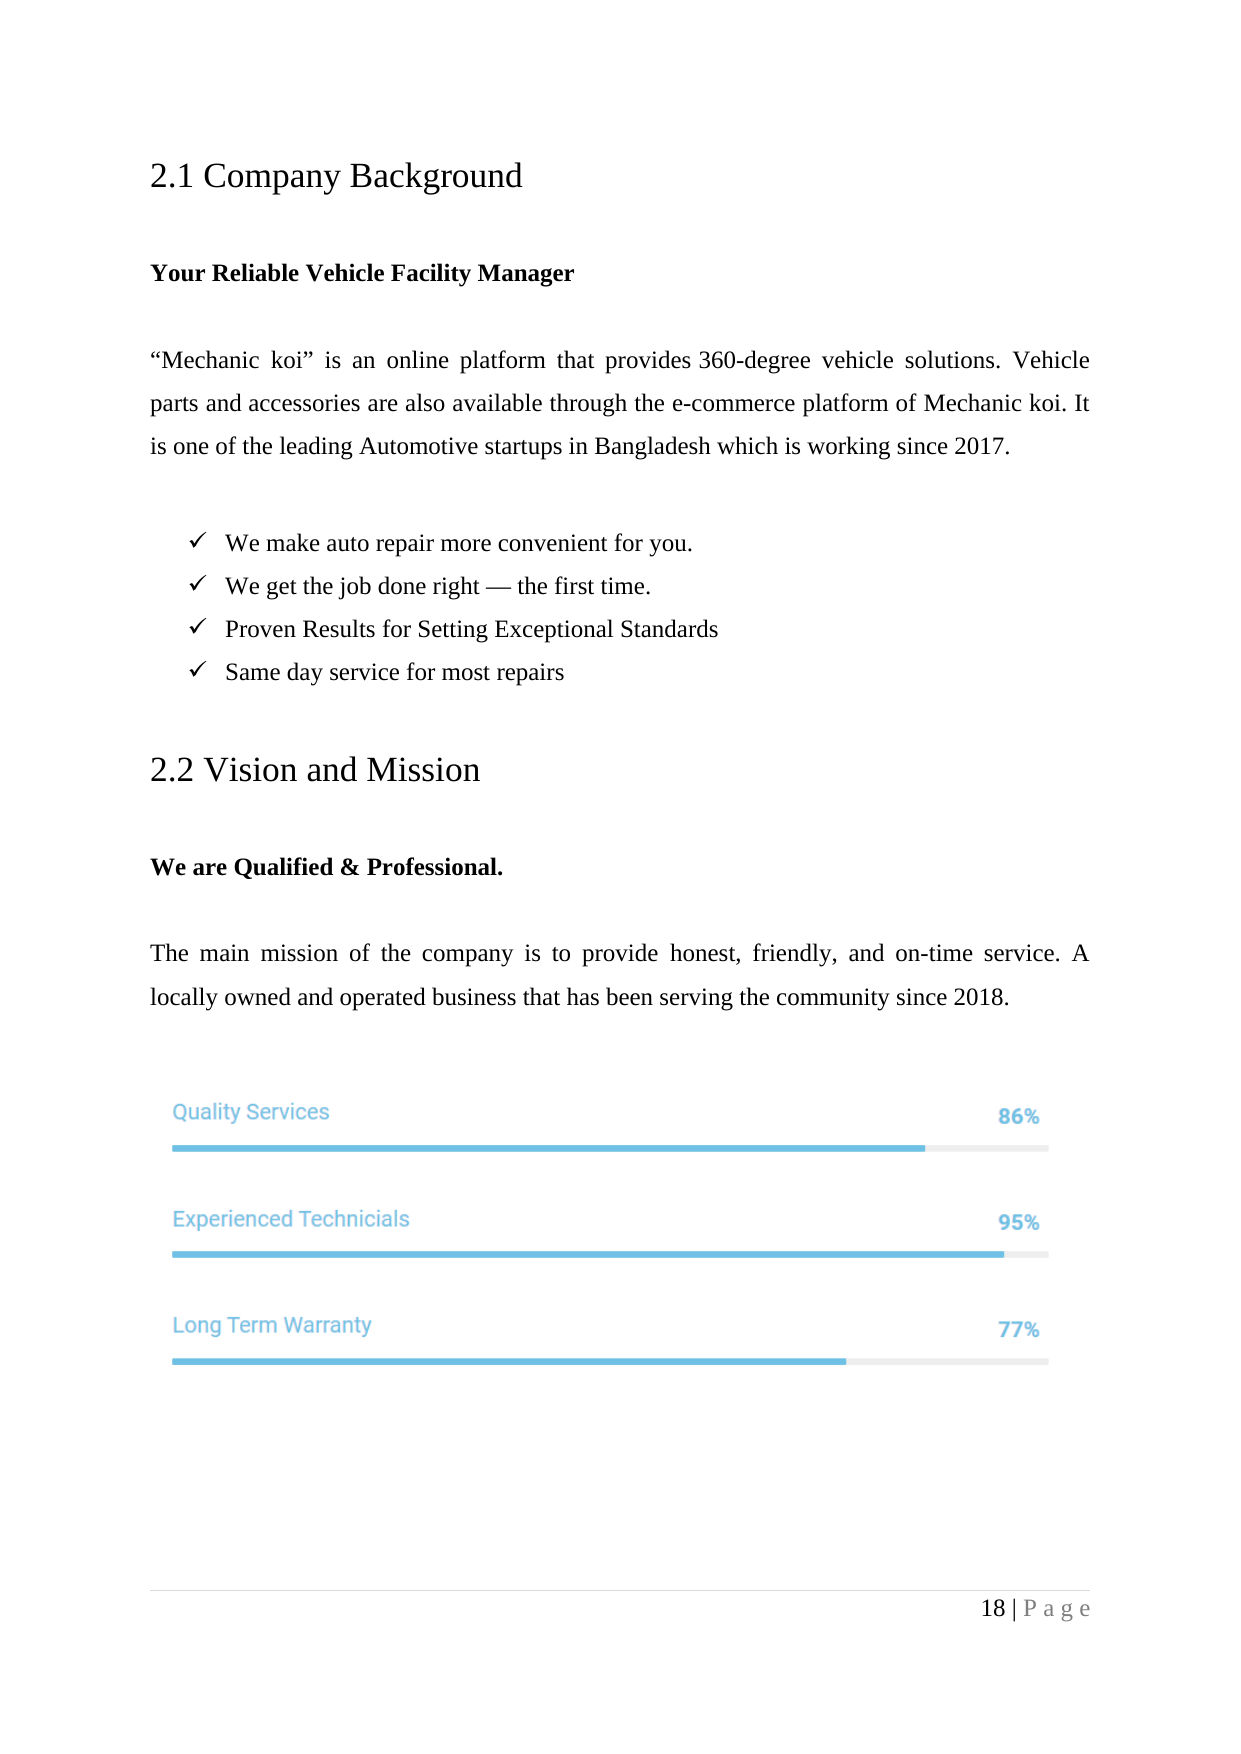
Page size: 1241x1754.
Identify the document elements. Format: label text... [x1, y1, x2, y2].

list We get the job done right — the first time. [187, 571, 1090, 600]
list We make auto repair more convenient for you. [187, 528, 1090, 557]
picture [150, 1067, 1091, 1403]
list Same day service for most repairs [187, 657, 1090, 686]
list Proven Results for Setting Exceptional Standards [187, 614, 1090, 643]
subtitle 2.1 Company Background [150, 154, 1090, 195]
text We are Qualified & Professional. [150, 852, 1090, 881]
text “Mechanic koi” is an online platform that provides 360-degree vehicle solutions. Vehicle parts and accessories are also available through the e-commerce platform of Mechanic koi. It is one of the leading Automotive startups in Bangladesh which is working since 2017. [150, 345, 1090, 460]
subtitle 2.2 Vision and Mission [150, 748, 1090, 789]
text Your Reliable Vehicle Facility Manager [150, 258, 1090, 287]
text The main mission of the company is to provide honest, friendly, and on-time service. A locally owned and operated business that has been serving the community since 2018. [150, 938, 1090, 1010]
